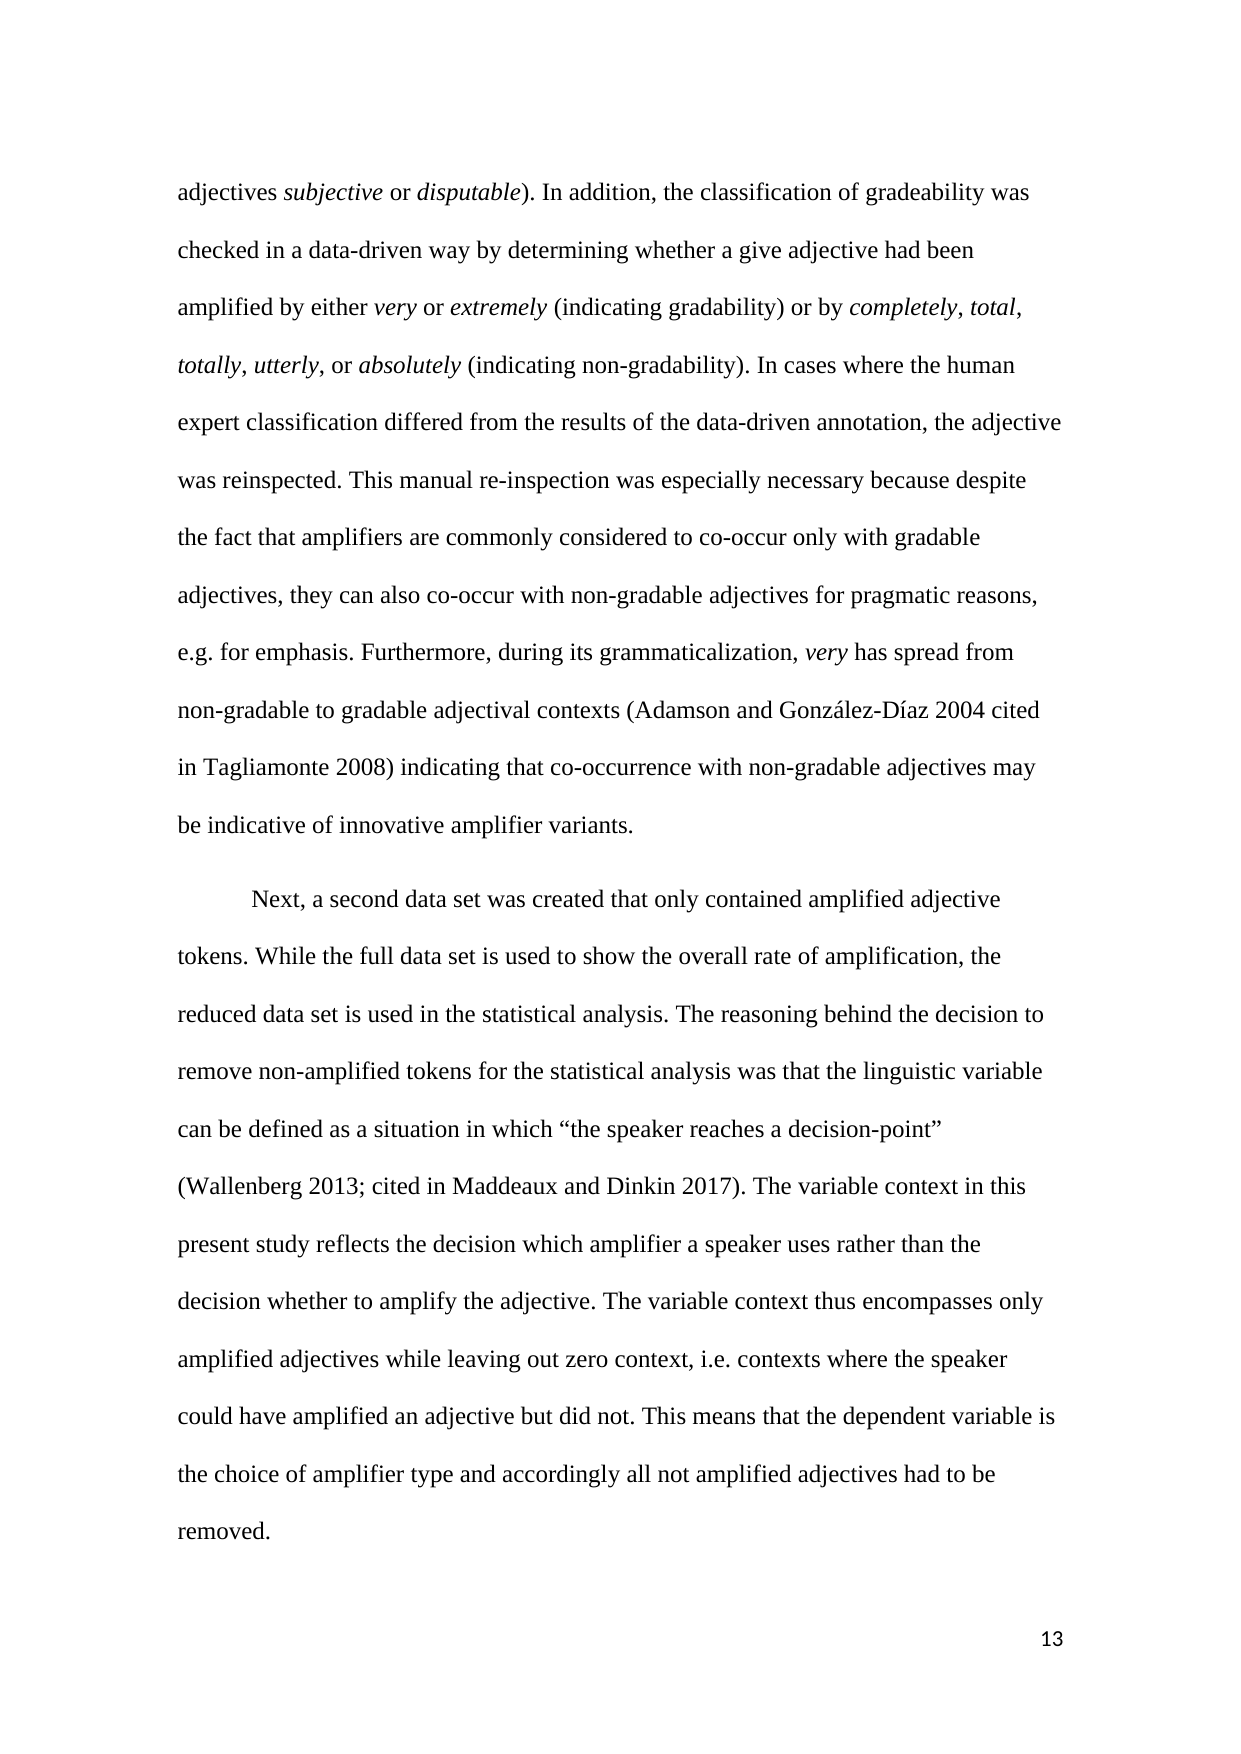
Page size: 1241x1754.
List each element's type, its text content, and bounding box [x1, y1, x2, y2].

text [177, 177, 1063, 838]
text Next, a second data set was created that only contained amplified adjective tokens. While the full data set is used to show the overall rate of amplification, the reduced data set is used in the statistical analysis. The reasoning behind the decision to remove non-amplified tokens for the statistical analysis was that the linguistic variable can be defined as a situation in which “the speaker reaches a decision-point” (Wallenberg 2013; cited in Maddeaux and Dinkin 2017). The variable context in this present study reflects the decision which amplifier a speaker uses rather than the decision whether to amplify the adjective. The variable context thus encompasses only amplified adjectives while leaving out zero context, i.e. contexts where the speaker could have amplified an adjective but did not. This means that the dependent variable is the choice of amplifier type and accordingly all not amplified adjectives had to be removed. [177, 884, 1063, 1545]
